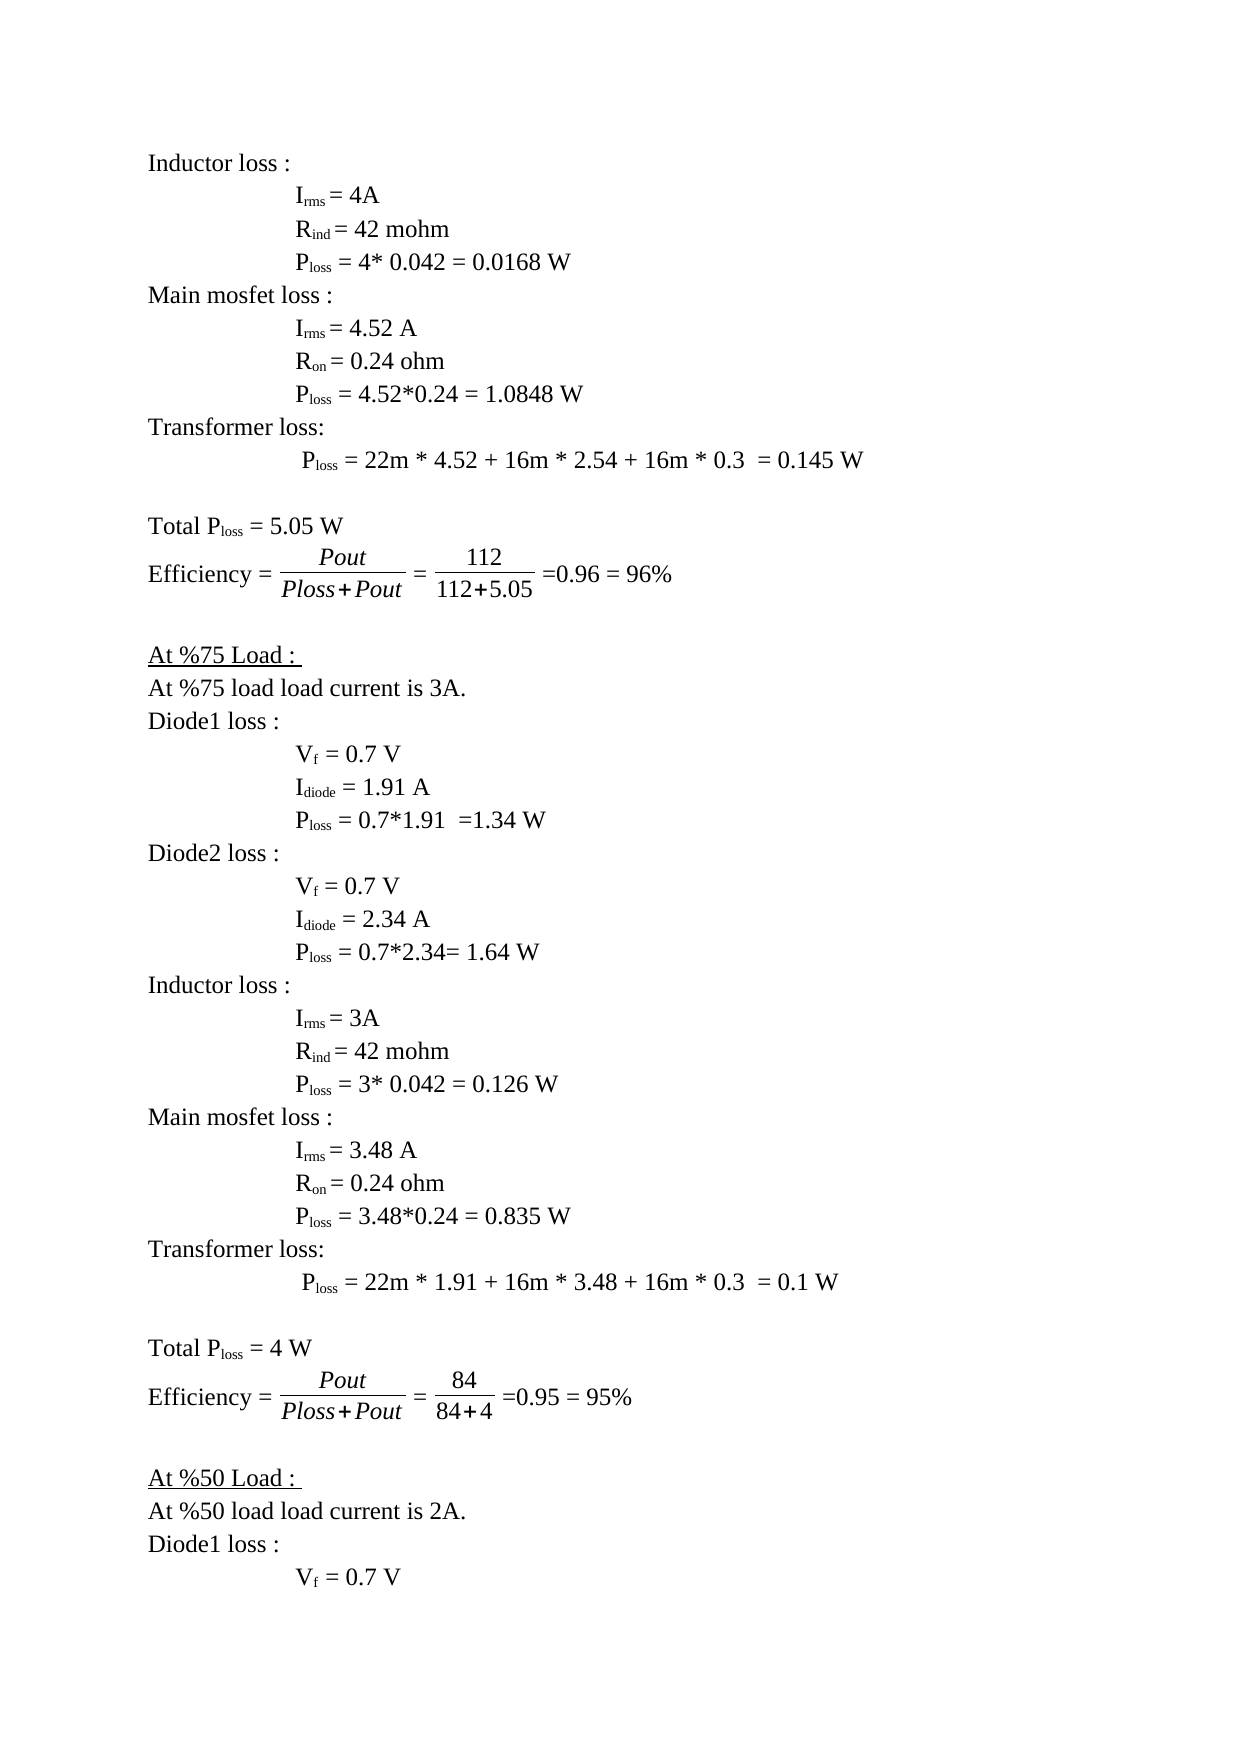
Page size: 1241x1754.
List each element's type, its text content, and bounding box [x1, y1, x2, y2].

text Ploss = 22m * 1.91 + 16m * 3.48 + 16m * 0.3 = 0.1 W [148, 1267, 1093, 1296]
text Irms = 3.48 A [148, 1135, 1093, 1164]
text Diode2 loss : [148, 838, 1093, 867]
text Rind = 42 mohm [148, 1036, 1093, 1065]
text Irms = 4A [148, 181, 1093, 209]
text Ploss = 0.7*2.34= 1.64 W [148, 937, 1093, 966]
text Inductor loss : [148, 970, 1093, 999]
text Ploss = 3* 0.042 = 0.126 W [148, 1069, 1093, 1098]
text Irms = 4.52 A [148, 313, 1093, 341]
text Transformer loss: [148, 412, 1093, 441]
text Ron = 0.24 ohm [148, 346, 1093, 374]
text Efficiency = = =0.95 = 95% [148, 1367, 1093, 1426]
text Rind = 42 mohm [148, 214, 1093, 242]
text Ploss = 22m * 4.52 + 16m * 2.54 + 16m * 0.3 = 0.145 W [148, 445, 1093, 473]
text At %50 Load : [148, 1463, 1093, 1492]
text Total Ploss = 4 W [148, 1333, 1093, 1362]
text Diode1 loss : [148, 1529, 1093, 1558]
text Transformer loss: [148, 1234, 1093, 1263]
text Idiode = 2.34 A [148, 904, 1093, 933]
text Vf = 0.7 V [148, 739, 1093, 768]
text Irms = 3A [148, 1003, 1093, 1032]
text Main mosfet loss : [148, 1102, 1093, 1131]
text At %50 load load current is 2A. [148, 1496, 1093, 1524]
text At %75 load load current is 3A. [148, 673, 1093, 702]
text Ploss = 4.52*0.24 = 1.0848 W [148, 379, 1093, 407]
text Total Ploss = 5.05 W [148, 511, 1093, 539]
text Ploss = 4* 0.042 = 0.0168 W [148, 247, 1093, 275]
text Inductor loss : [148, 148, 1093, 176]
text Main mosfet loss : [148, 280, 1093, 308]
text Ploss = 0.7*1.91 =1.34 W [148, 805, 1093, 834]
text At %75 Load : [148, 640, 1093, 669]
text Vf = 0.7 V [148, 871, 1093, 900]
text Idiode = 1.91 A [148, 772, 1093, 801]
text Ploss = 3.48*0.24 = 0.835 W [148, 1201, 1093, 1230]
text Diode1 loss : [148, 706, 1093, 735]
text Vf = 0.7 V [148, 1562, 1093, 1591]
text Ron = 0.24 ohm [148, 1168, 1093, 1197]
text Efficiency = = =0.96 = 96% [148, 544, 1093, 603]
